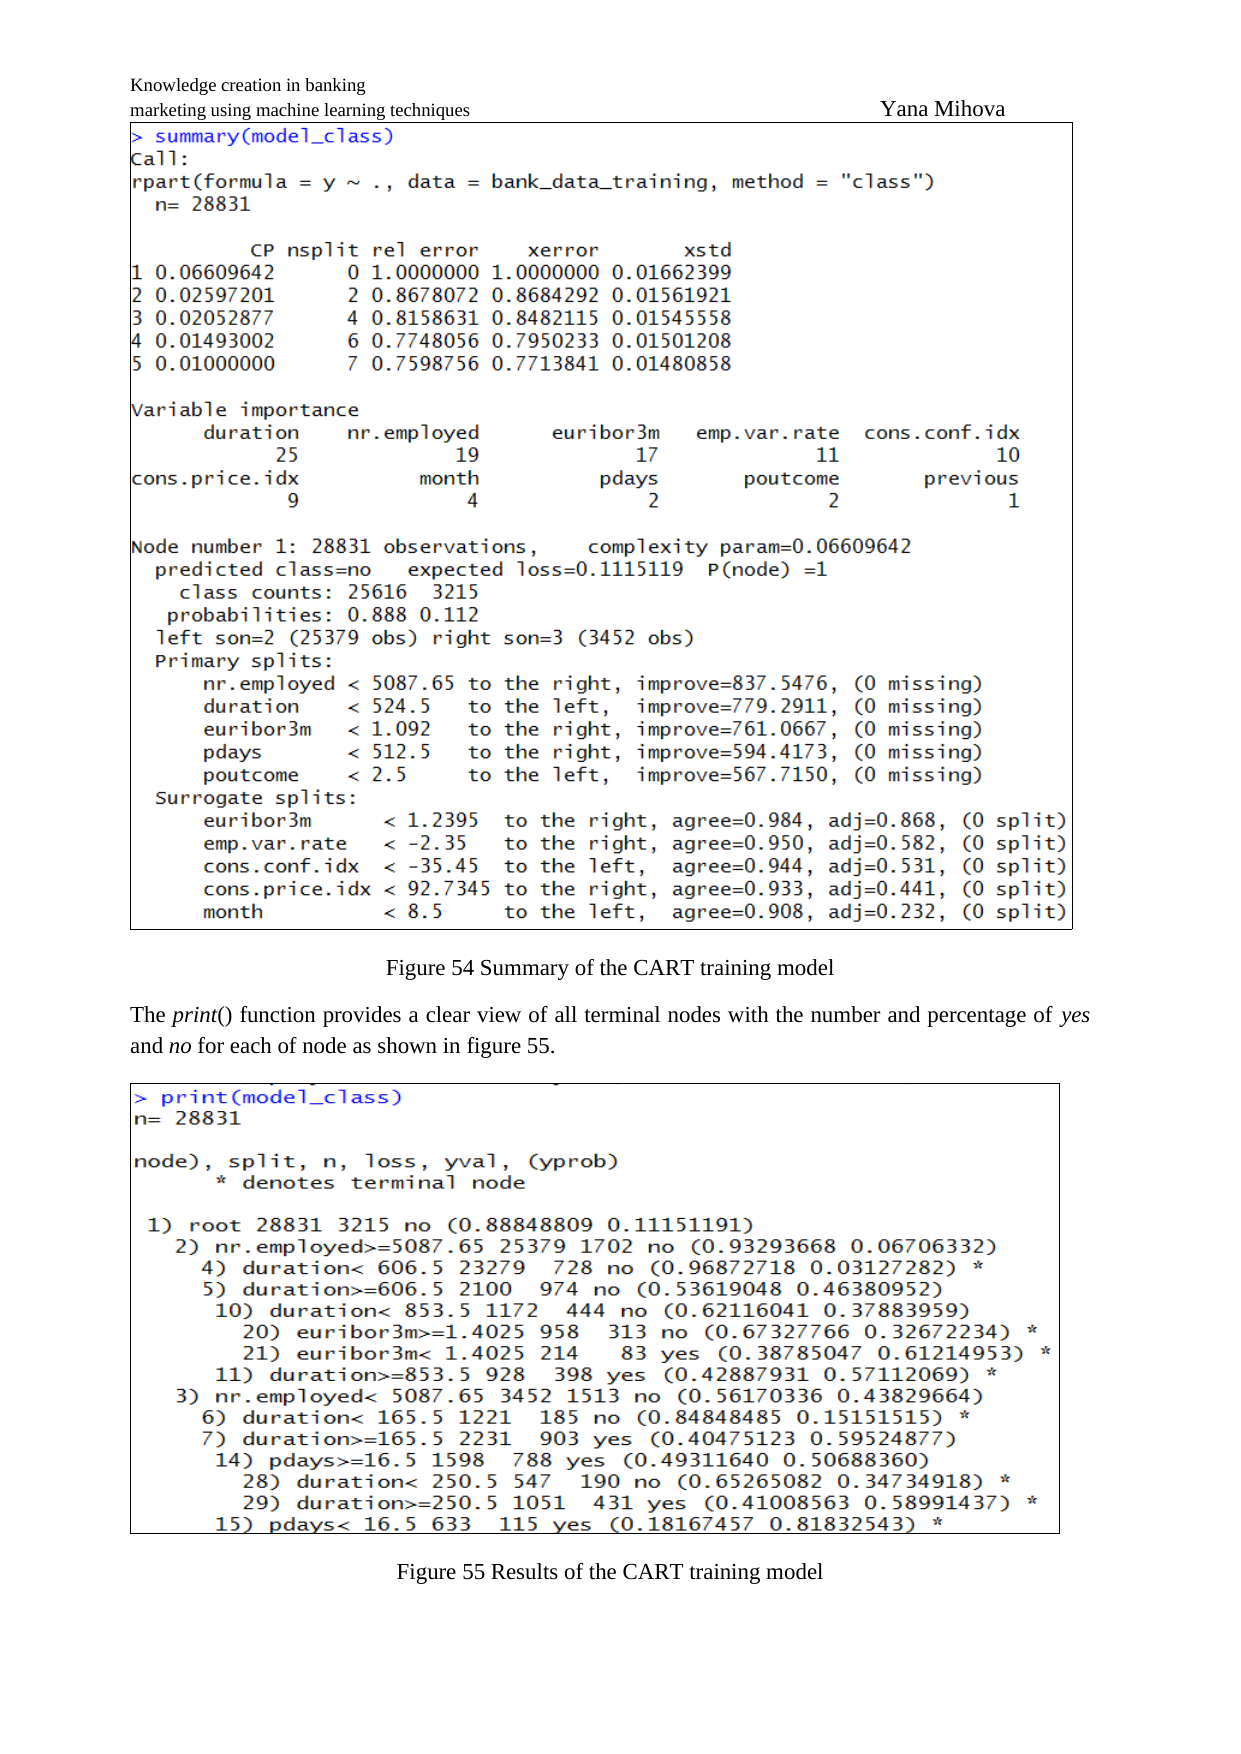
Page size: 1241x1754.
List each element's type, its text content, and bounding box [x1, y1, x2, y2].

picture [131, 123, 1072, 929]
text The print() function provides a clear view of all terminal nodes with the number and percentage of yes and no for each of node as shown in figure 55. [130, 1001, 1090, 1058]
picture [131, 1084, 1059, 1533]
text Figure 54 Summary of the CART training model [130, 954, 1090, 981]
text Figure 55 Results of the CART training model [130, 1558, 1090, 1585]
